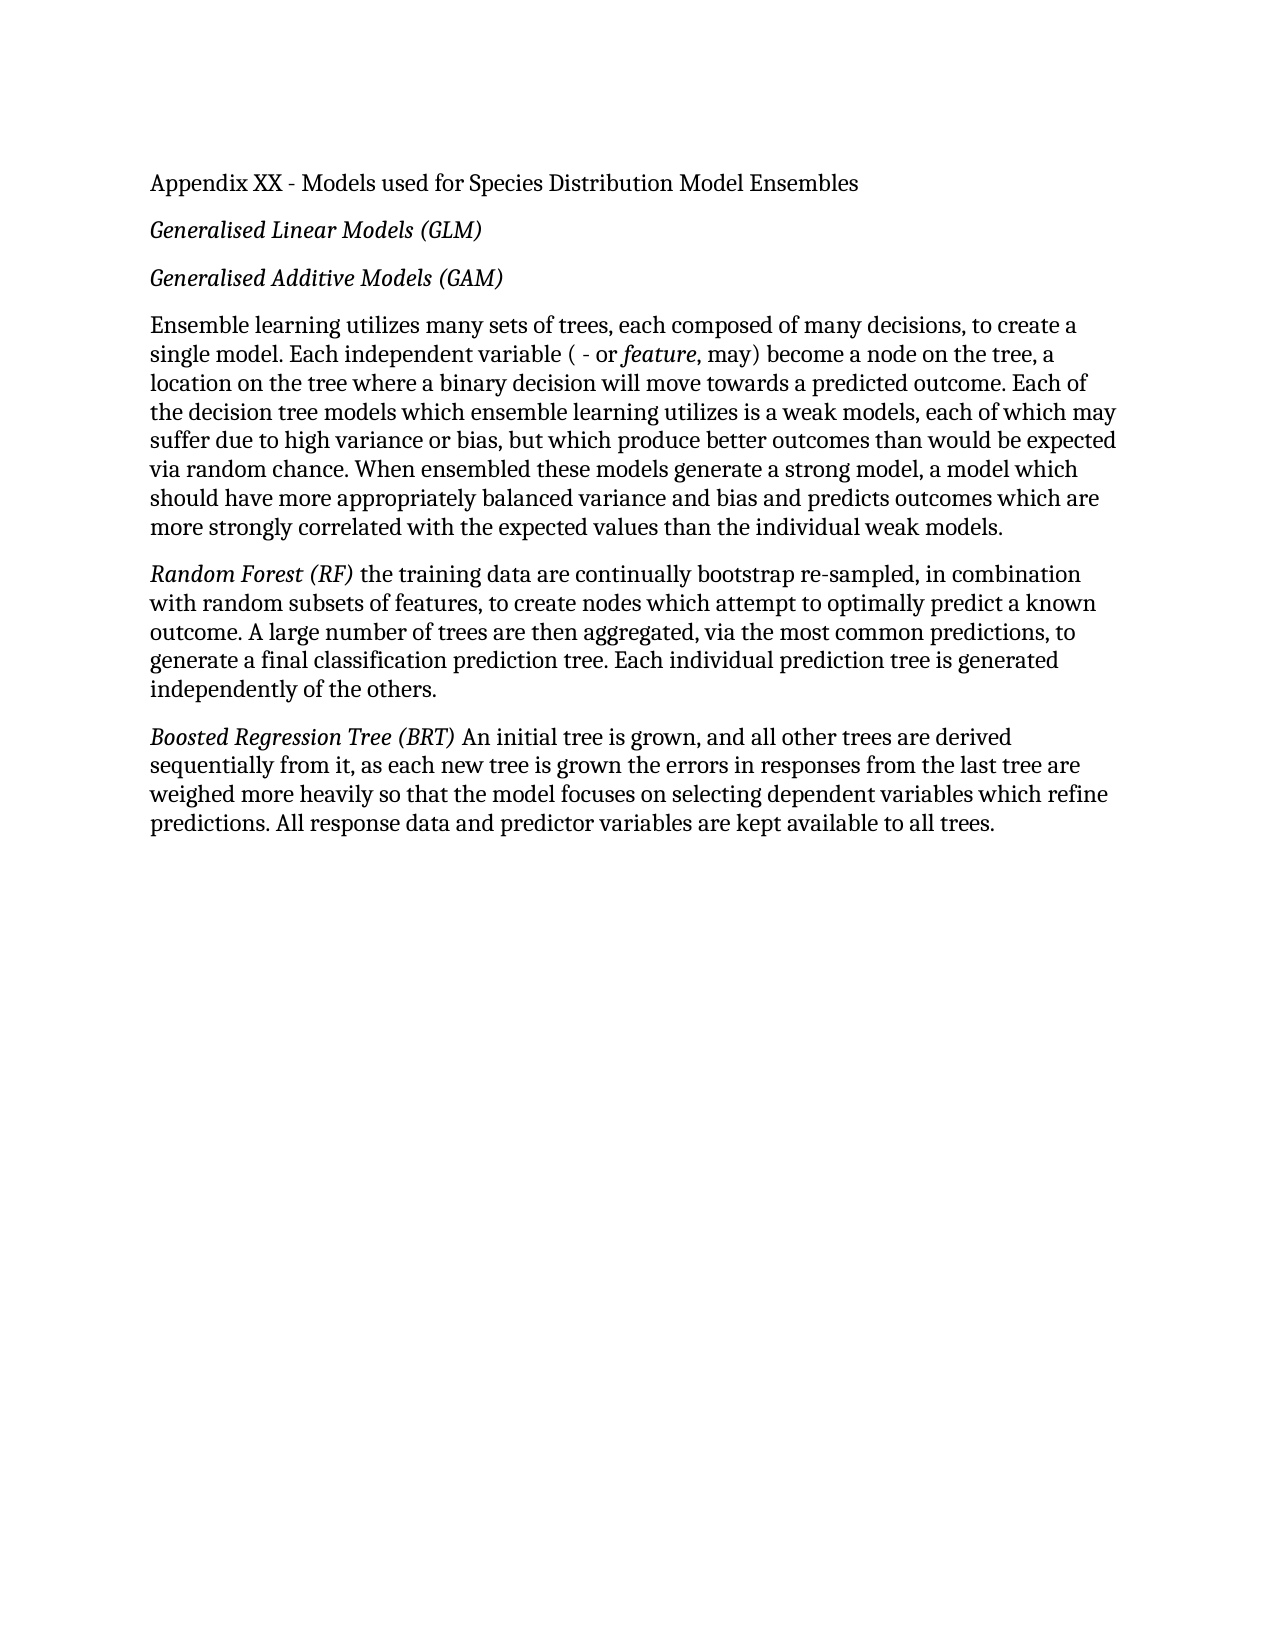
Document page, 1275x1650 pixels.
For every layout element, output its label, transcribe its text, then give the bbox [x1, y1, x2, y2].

text Generalised Additive Models (GAM) [150, 264, 1125, 292]
text Generalised Linear Models (GLM) [150, 216, 1125, 245]
text Ensemble learning utilizes many sets of trees, each composed of many decisions, to create a single model. Each independent variable ( - or feature, may) become a node on the tree, a location on the tree where a binary decision will move towards a predicted outcome. Each of the decision tree models which ensemble learning utilizes is a weak models, each of which may suffer due to high variance or bias, but which produce better outcomes than would be expected via random chance. When ensembled these models generate a strong model, a model which should have more appropriately balanced variance and bias and predicts outcomes which are more strongly correlated with the expected values than the individual weak models. [150, 311, 1125, 541]
text Random Forest (RF) the training data are continually bootstrap re-sampled, in combination with random subsets of features, to create nodes which attempt to optimally predict a known outcome. A large number of trees are then aggregated, via the most common predictions, to generate a final classification prediction tree. Each individual prediction tree is generated independently of the others. [150, 560, 1125, 704]
text Boosted Regression Tree (BRT) An initial tree is grown, and all other trees are derived sequentially from it, as each new tree is grown the errors in responses from the last tree are weighed more heavily so that the model focuses on selecting dependent variables which refine predictions. All response data and predictor variables are kept available to all trees. [150, 722, 1125, 837]
text Appendix XX - Models used for Species Distribution Model Ensembles [150, 169, 1125, 197]
